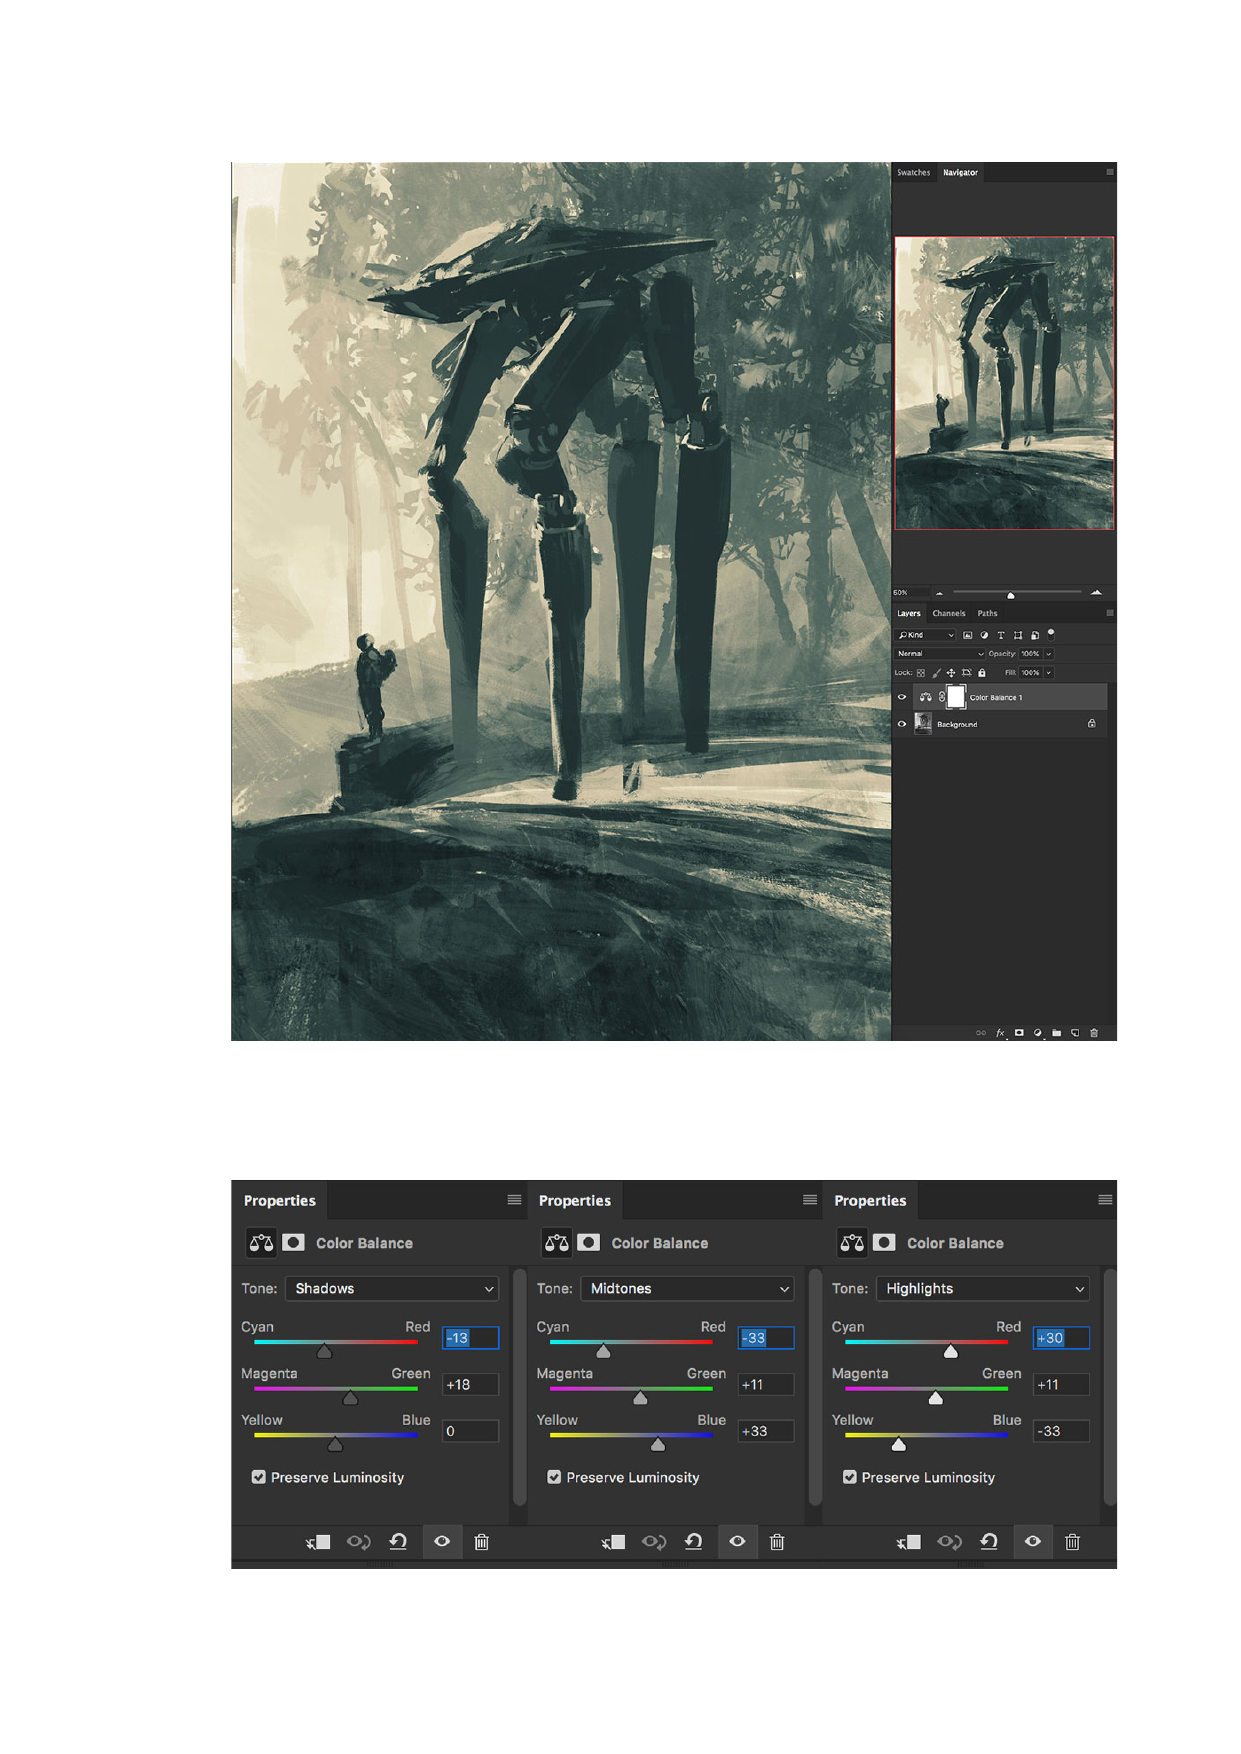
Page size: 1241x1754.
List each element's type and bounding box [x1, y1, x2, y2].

picture [231, 162, 1118, 1041]
picture [231, 1180, 1118, 1569]
